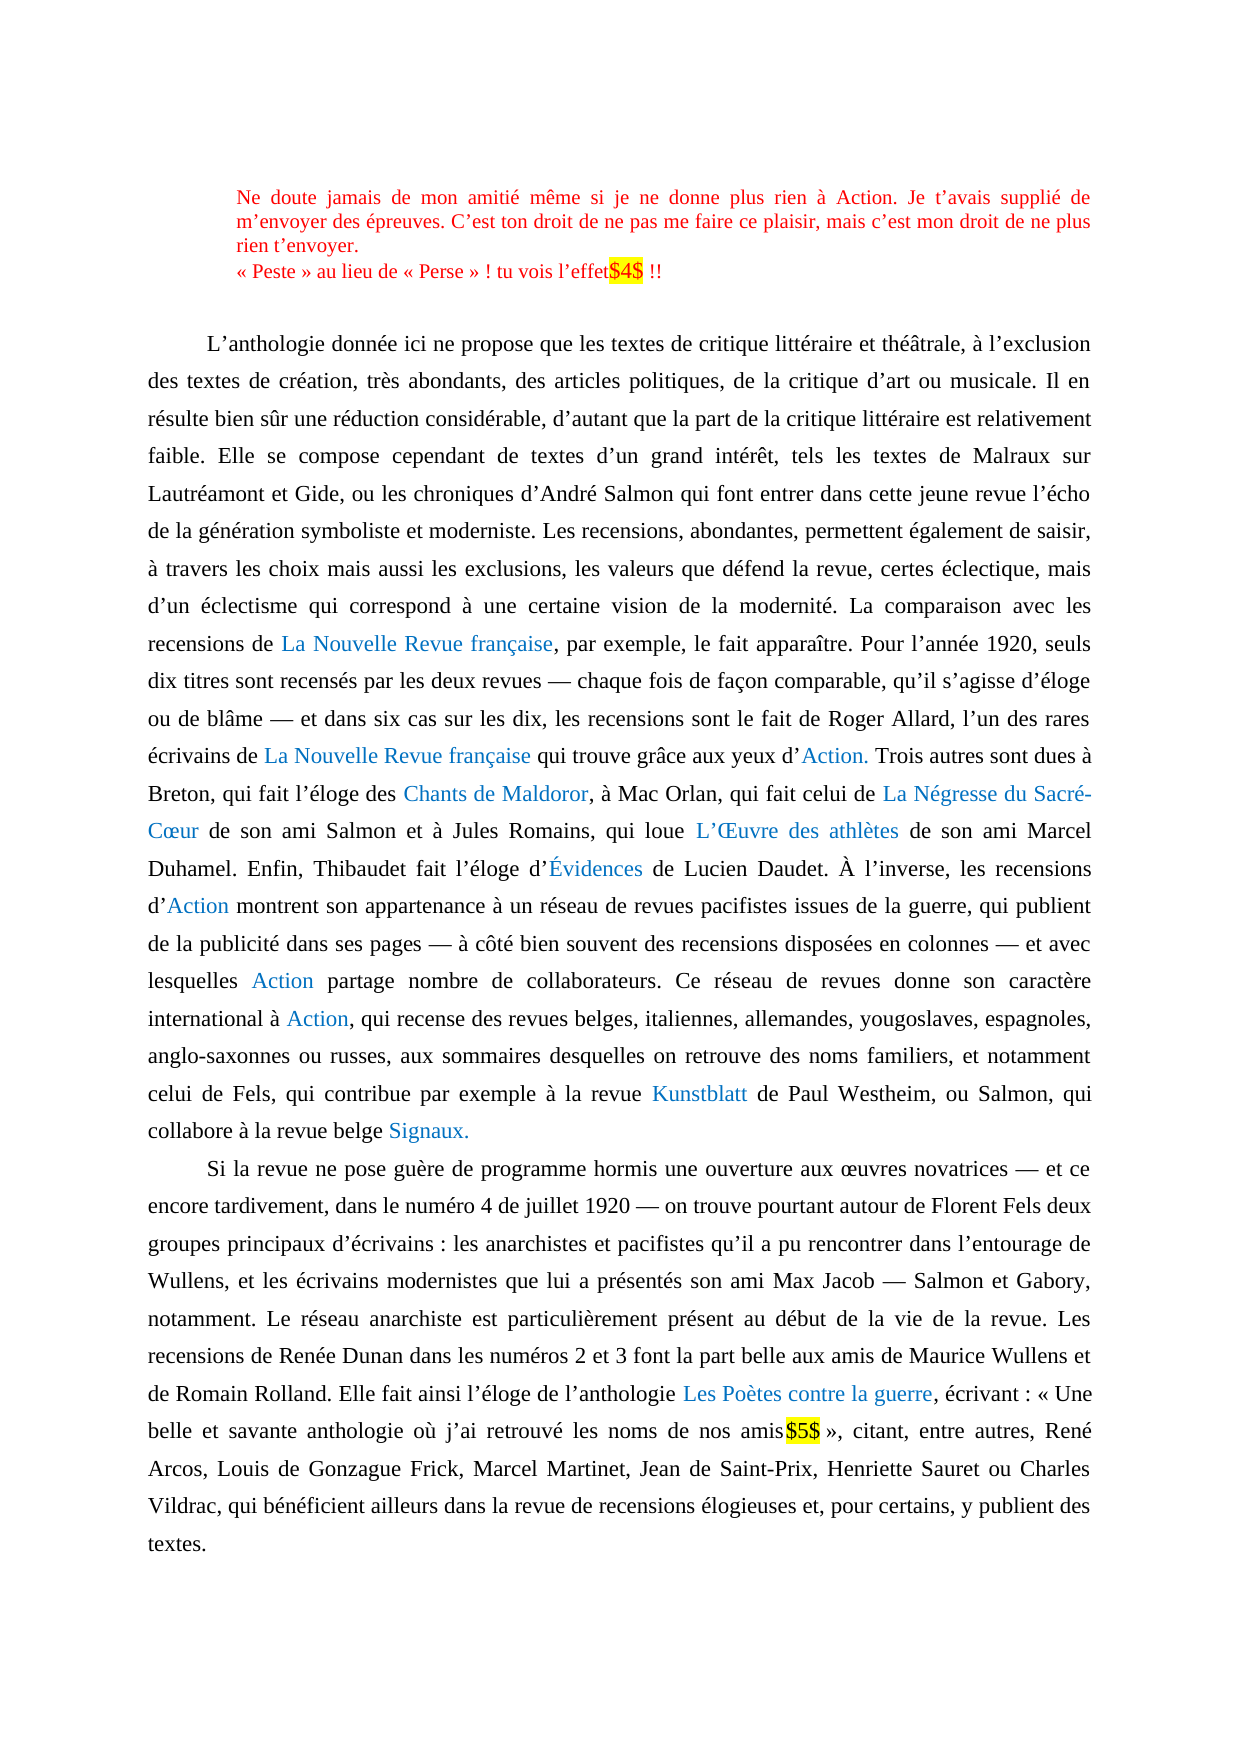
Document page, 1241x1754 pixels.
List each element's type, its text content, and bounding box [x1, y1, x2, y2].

text « Peste » au lieu de « Perse » ! tu vois l’effet$4$ !! [643, 257, 1093, 284]
text Ne doute jamais de mon amitié même si je ne donne plus rien à Action. Je t’avais supplié de m’envoyer des épreuves. C’est ton droit de ne pas me faire ce plaisir, mais c’est mon droit de ne plus rien t’envoyer. [236, 185, 1093, 257]
text Si la revue ne pose guère de programme hormis une ouverture aux œuvres novatrices — et ce encore tardivement, dans le numéro 4 de juillet 1920 — on trouve pourtant autour de Florent Fels deux groupes principaux d’écrivains : les anarchistes et pacifistes qu’il a pu rencontrer dans l’entourage de Wullens, et les écrivains modernistes que lui a présentés son ami Max Jacob — Salmon et Gabory, notamment. Le réseau anarchiste est particulièrement présent au début de la vie de la revue. Les recensions de Renée Dunan dans les numéros 2 et 3 font la part belle aux amis de Maurice Wullens et de Romain Rolland. Elle fait ainsi l’éloge de l’anthologie Les Poètes contre la guerre, écrivant : « Une belle et savante anthologie où j’ai retrouvé les noms de nos amis$5$ », citant, entre autres, René Arcos, Louis de Gonzague Frick, Marcel Martinet, Jean de Saint-Prix, Henriette Sauret ou Charles Vildrac, qui bénéficient ailleurs dans la revue de recensions élogieuses et, pour certains, y publient des textes. [148, 1146, 1093, 1559]
text « Peste » au lieu de « Perse » ! tu vois l’effet$4$ !! [236, 257, 609, 284]
text L’anthologie donnée ici ne propose que les textes de critique littéraire et théâtrale, à l’exclusion des textes de création, très abondants, des articles politiques, de la critique d’art ou musicale. Il en résulte bien sûr une réduction considérable, d’autant que la part de la critique littéraire est relativement faible. Elle se compose cependant de textes d’un grand intérêt, tels les textes de Malraux sur Lautréamont et Gide, ou les chroniques d’André Salmon qui font entrer dans cette jeune revue l’écho de la génération symboliste et moderniste. Les recensions, abondantes, permettent également de saisir, à travers les choix mais aussi les exclusions, les valeurs que défend la revue, certes éclectique, mais d’un éclectisme qui correspond à une certaine vision de la modernité. La comparaison avec les recensions de La Nouvelle Revue française, par exemple, le fait apparaître. Pour l’année 1920, seuls dix titres sont recensés par les deux revues — chaque fois de façon comparable, qu’il s’agisse d’éloge ou de blâme — et dans six cas sur les dix, les recensions sont le fait de Roger Allard, l’un des rares écrivains de La Nouvelle Revue française qui trouve grâce aux yeux d’Action. Trois autres sont dues à Breton, qui fait l’éloge des Chants de Maldoror, à Mac Orlan, qui fait celui de La Négresse du Sacré-Cœur de son ami Salmon et à Jules Romains, qui loue L’Œuvre des athlètes de son ami Marcel Duhamel. Enfin, Thibaudet fait l’éloge d’Évidences de Lucien Daudet. À l’inverse, les recensions d’Action montrent son appartenance à un réseau de revues pacifistes issues de la guerre, qui publient de la publicité dans ses pages — à côté bien souvent des recensions disposées en colonnes — et avec lesquelles Action partage nombre de collaborateurs. Ce réseau de revues donne son caractère international à Action, qui recense des revues belges, italiennes, allemandes, yougoslaves, espagnoles, anglo-saxonnes ou russes, aux sommaires desquelles on retrouve des noms familiers, et notamment celui de Fels, qui contribue par exemple à la revue Kunstblatt de Paul Westheim, ou Salmon, qui collabore à la revue belge Signaux. [148, 321, 1093, 1146]
